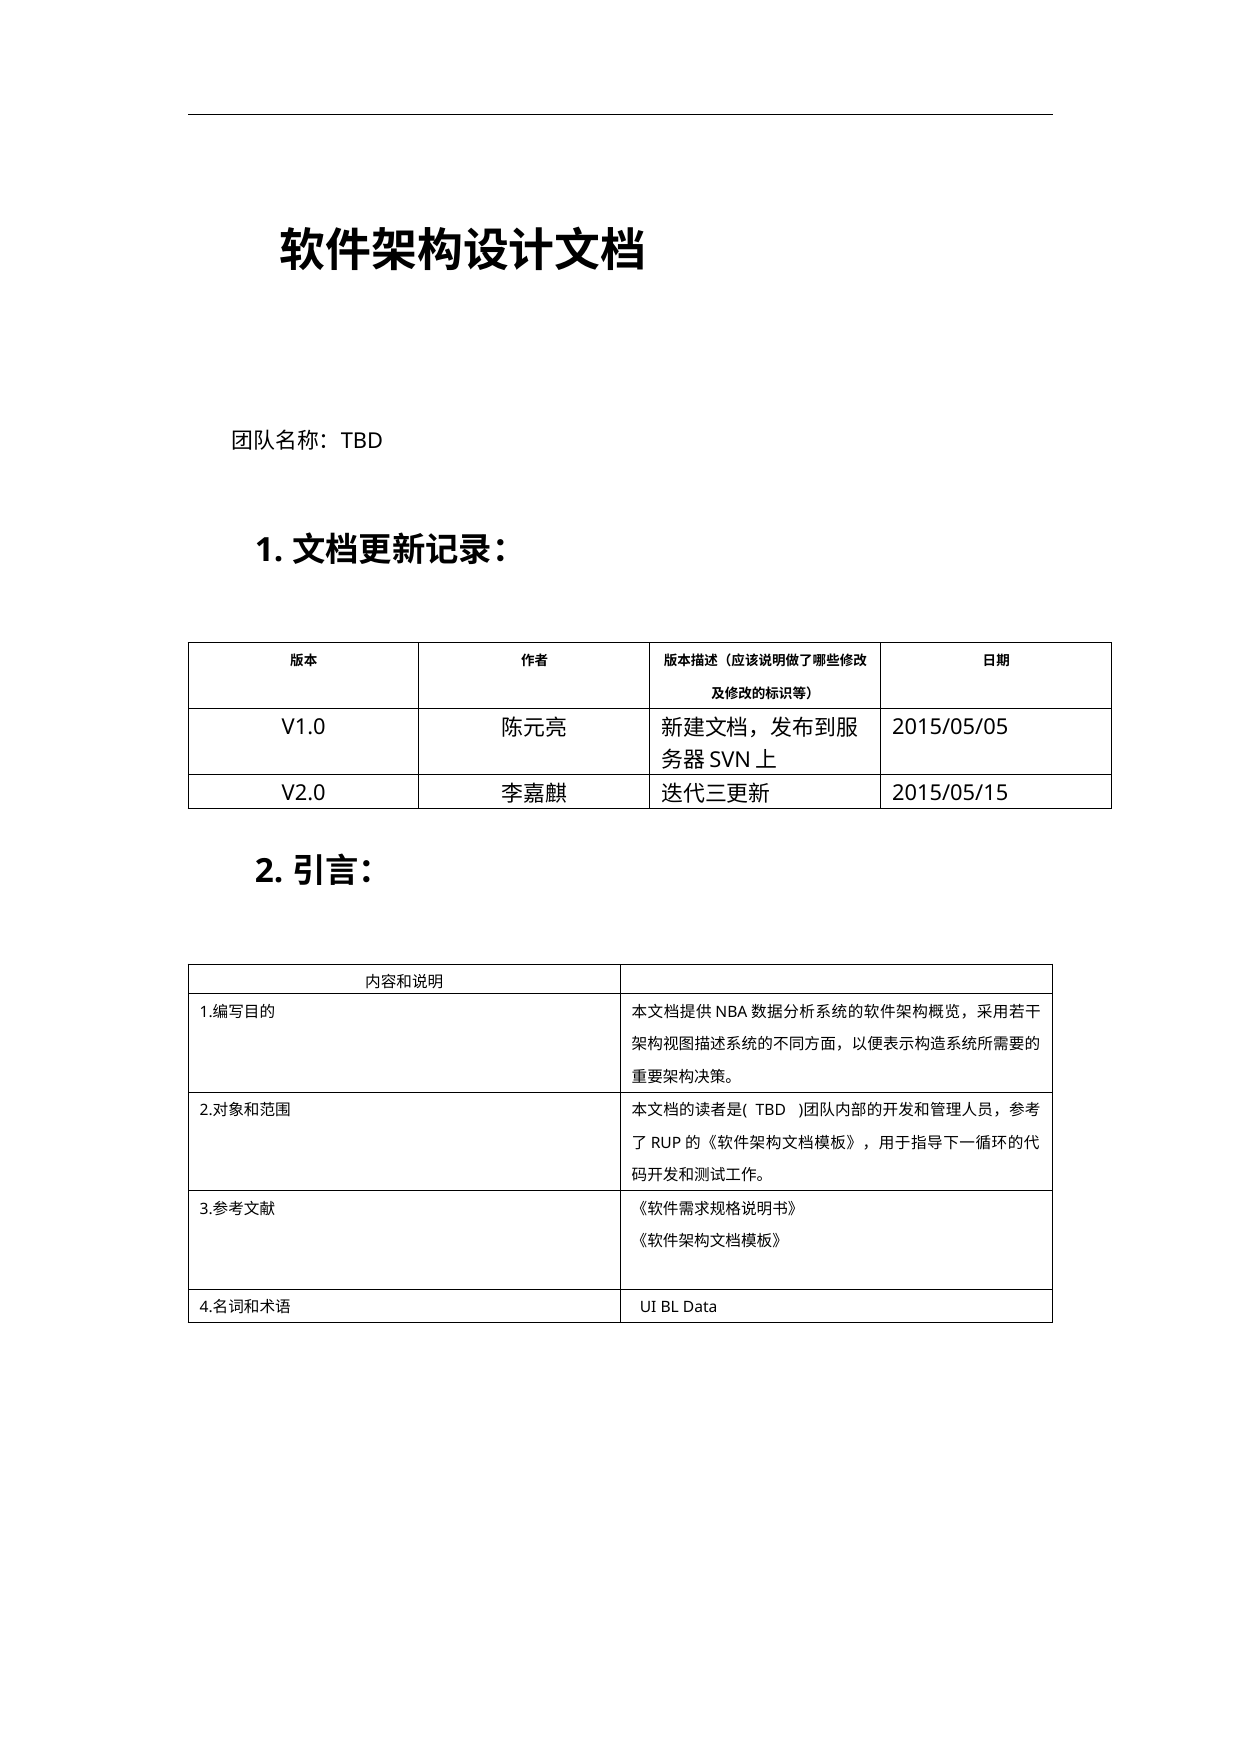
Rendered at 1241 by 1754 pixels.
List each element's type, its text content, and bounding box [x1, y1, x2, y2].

table_cell 《软件需求规格说明书》 《软件架构文档模板》 [621, 1191, 1052, 1289]
text 团队名称：TBD [187, 423, 1053, 455]
table_cell 2015/05/15 [881, 775, 1111, 808]
table_header [621, 965, 1052, 993]
table_header 内容和说明 [189, 965, 620, 993]
table_header 作者 [419, 643, 649, 708]
table_header 版本 [189, 643, 418, 708]
table_header 版本描述（应该说明做了哪些修改及修改的标识等） [650, 643, 880, 708]
table_cell 本文档提供NBA数据分析系统的软件架构概览，采用若干架构视图描述系统的不同方面，以便表示构造系统所需要的重要架构决策。 [621, 994, 1052, 1092]
table_cell 李嘉麒 [419, 775, 649, 808]
table_cell 本文档的读者是( TBD )团队内部的开发和管理人员，参考了RUP的《软件架构文档模板》，用于指导下一循环的代码开发和测试工作。 [621, 1093, 1052, 1190]
subtitle 引言： [254, 836, 1053, 901]
table_cell 2.对象和范围 [189, 1093, 620, 1190]
table_cell 迭代三更新 [650, 775, 880, 808]
table_cell V2.0 [189, 775, 418, 808]
table_cell 2015/05/05 [881, 709, 1111, 774]
table_cell 陈元亮 [419, 709, 649, 774]
table_cell V1.0 [189, 709, 418, 774]
table_cell 新建文档，发布到服务器SVN上 [650, 709, 880, 774]
table_cell 3.参考文献 [189, 1191, 620, 1289]
table_cell 1.编写目的 [189, 994, 620, 1092]
table_cell UI BL Data [621, 1290, 1052, 1322]
table_header 日期 [881, 643, 1111, 708]
subtitle 文档更新记录： [254, 515, 1053, 580]
subtitle 软件架构设计文档 [187, 197, 1053, 295]
table_cell 4.名词和术语 [189, 1290, 620, 1322]
